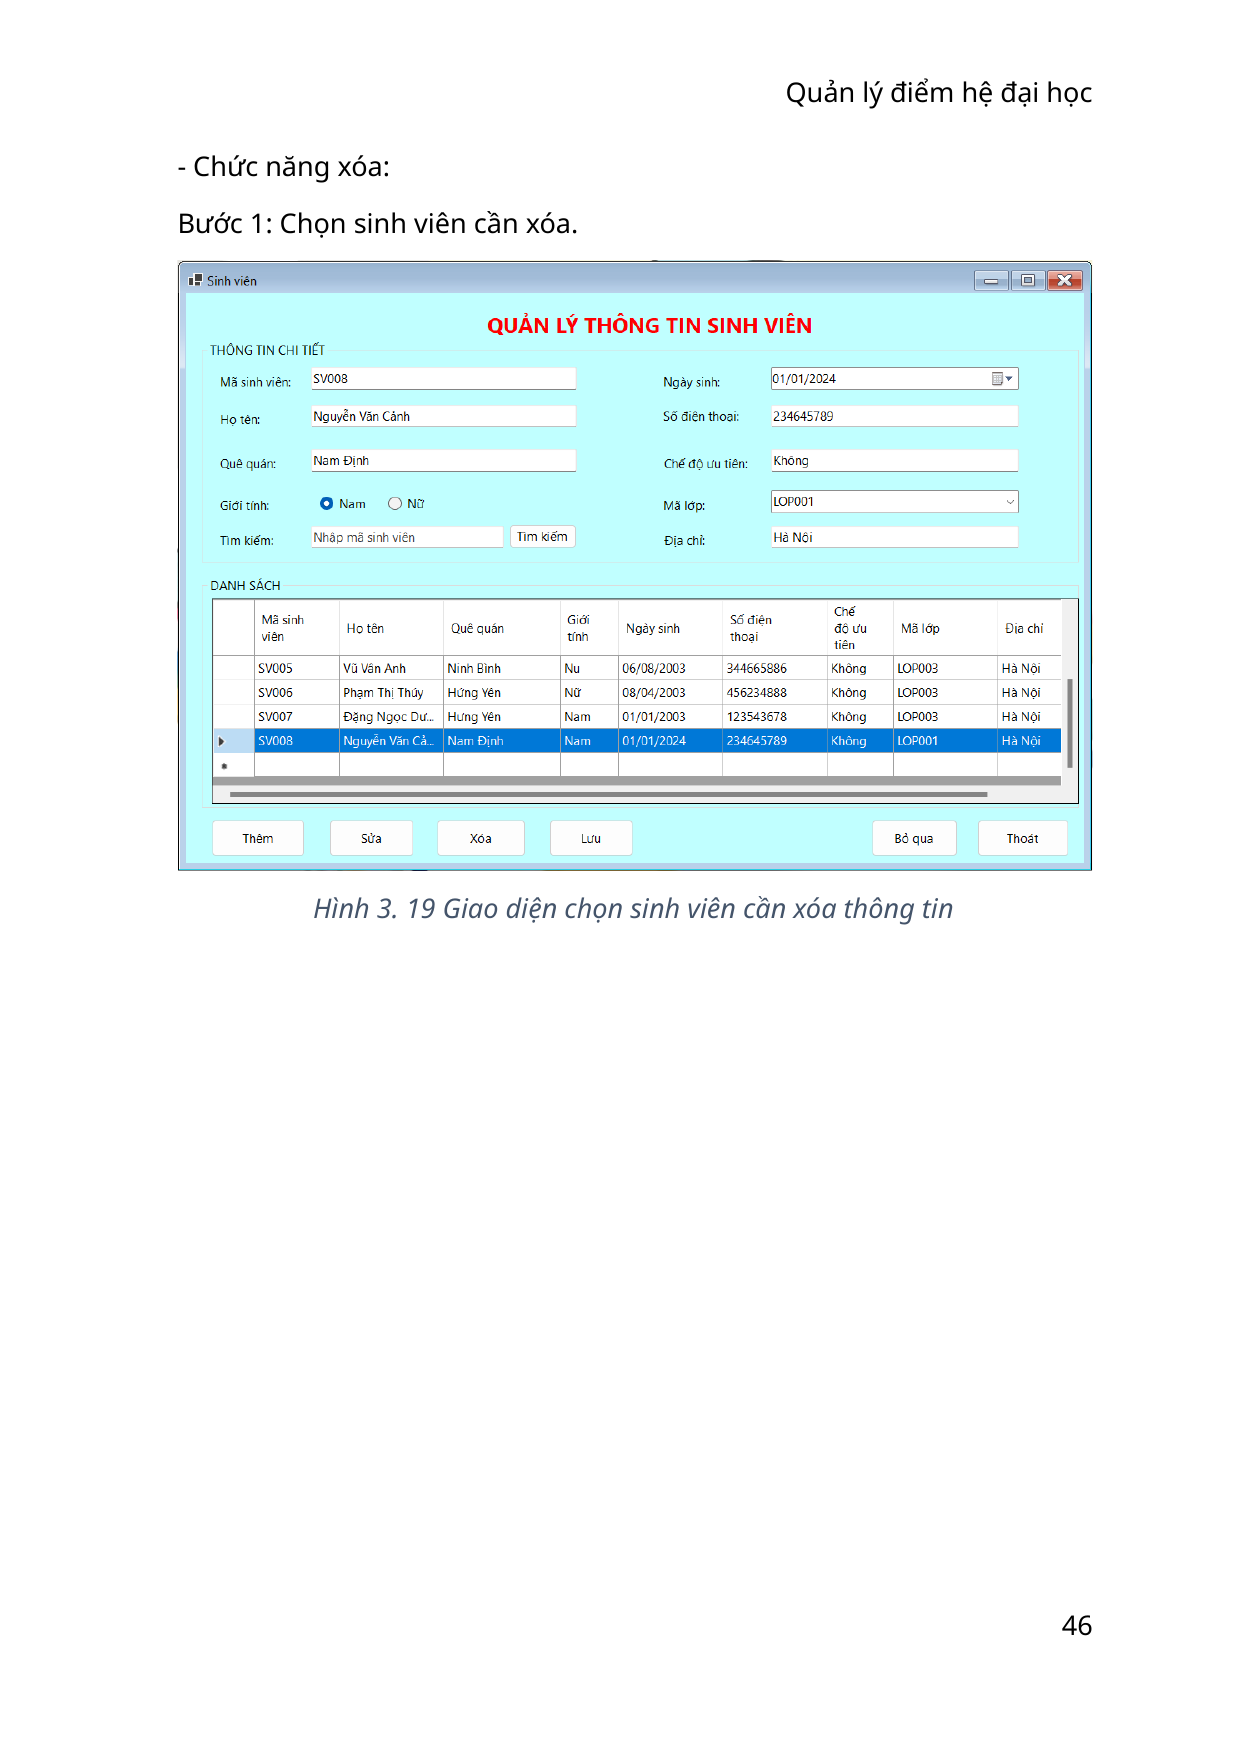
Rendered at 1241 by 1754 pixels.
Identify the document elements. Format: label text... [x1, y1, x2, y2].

text - Chức năng xóa: [177, 148, 1092, 184]
text Hình 3. 19 Giao diện chọn sinh viên cần xóa thông tin [177, 890, 1092, 927]
picture [177, 260, 1093, 871]
text Bước 1: Chọn sinh viên cần xóa. [177, 204, 1092, 241]
